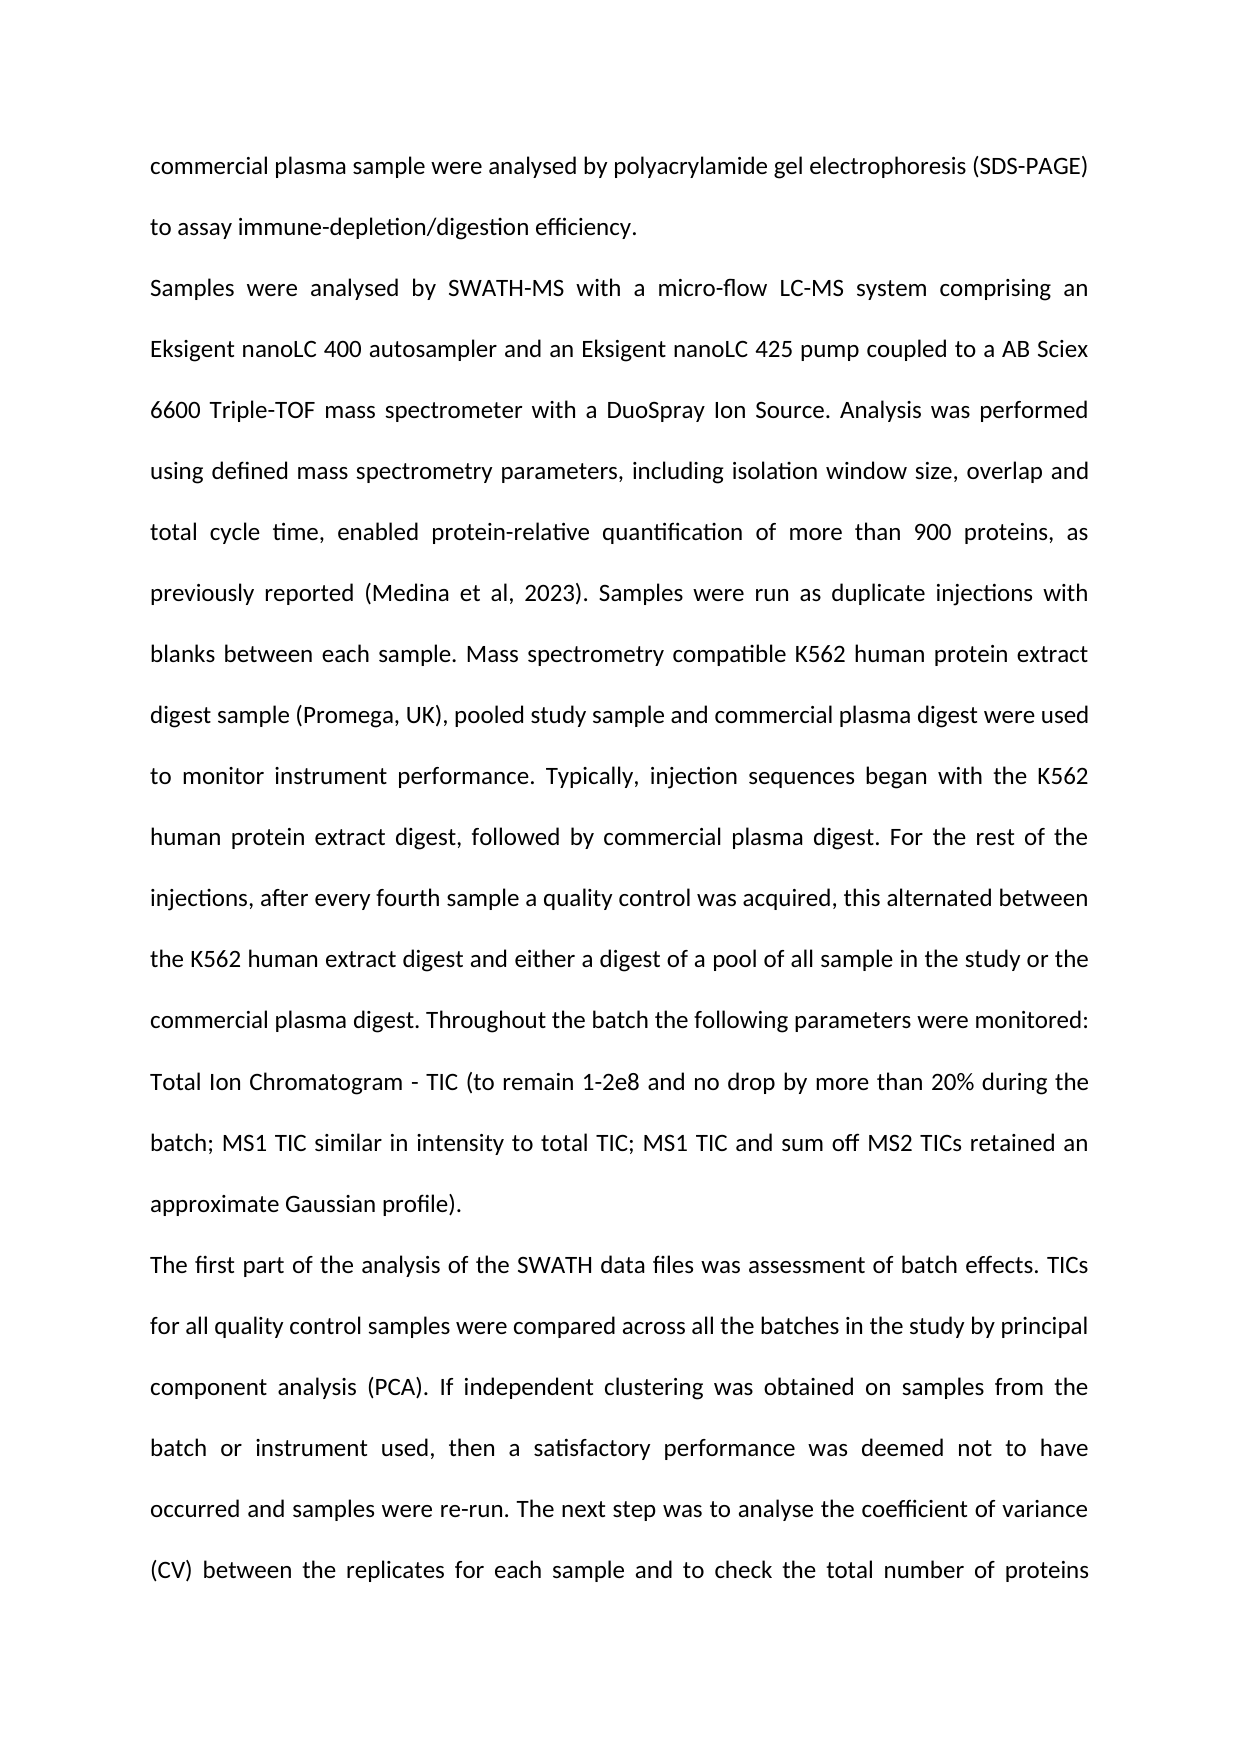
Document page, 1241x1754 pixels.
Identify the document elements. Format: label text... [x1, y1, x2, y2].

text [150, 150, 1090, 242]
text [150, 1249, 1090, 1584]
text Samples were analysed by SWATH-MS with a micro-flow LC-MS system comprising an Eksigent nanoLC 400 autosampler and an Eksigent nanoLC 425 pump coupled to a AB Sciex 6600 Triple-TOF mass spectrometer with a DuoSpray Ion Source. Analysis was performed using defined mass spectrometry parameters, including isolation window size, overlap and total cycle time, enabled protein-relative quantification of more than 900 proteins, as previously reported (Medina et al, 2023). Samples were run as duplicate injections with blanks between each sample. Mass spectrometry compatible K562 human protein extract digest sample (Promega, UK), pooled study sample and commercial plasma digest were used to monitor instrument performance. Typically, injection sequences began with the K562 human protein extract digest, followed by commercial plasma digest. For the rest of the injections, after every fourth sample a quality control was acquired, this alternated between the K562 human extract digest and either a digest of a pool of all sample in the study or the commercial plasma digest. Throughout the batch the following parameters were monitored: Total Ion Chromatogram - TIC (to remain 1-2e8 and no drop by more than 20% during the batch; MS1 TIC similar in intensity to total TIC; MS1 TIC and sum off MS2 TICs retained an approximate Gaussian profile). [150, 272, 1090, 1218]
